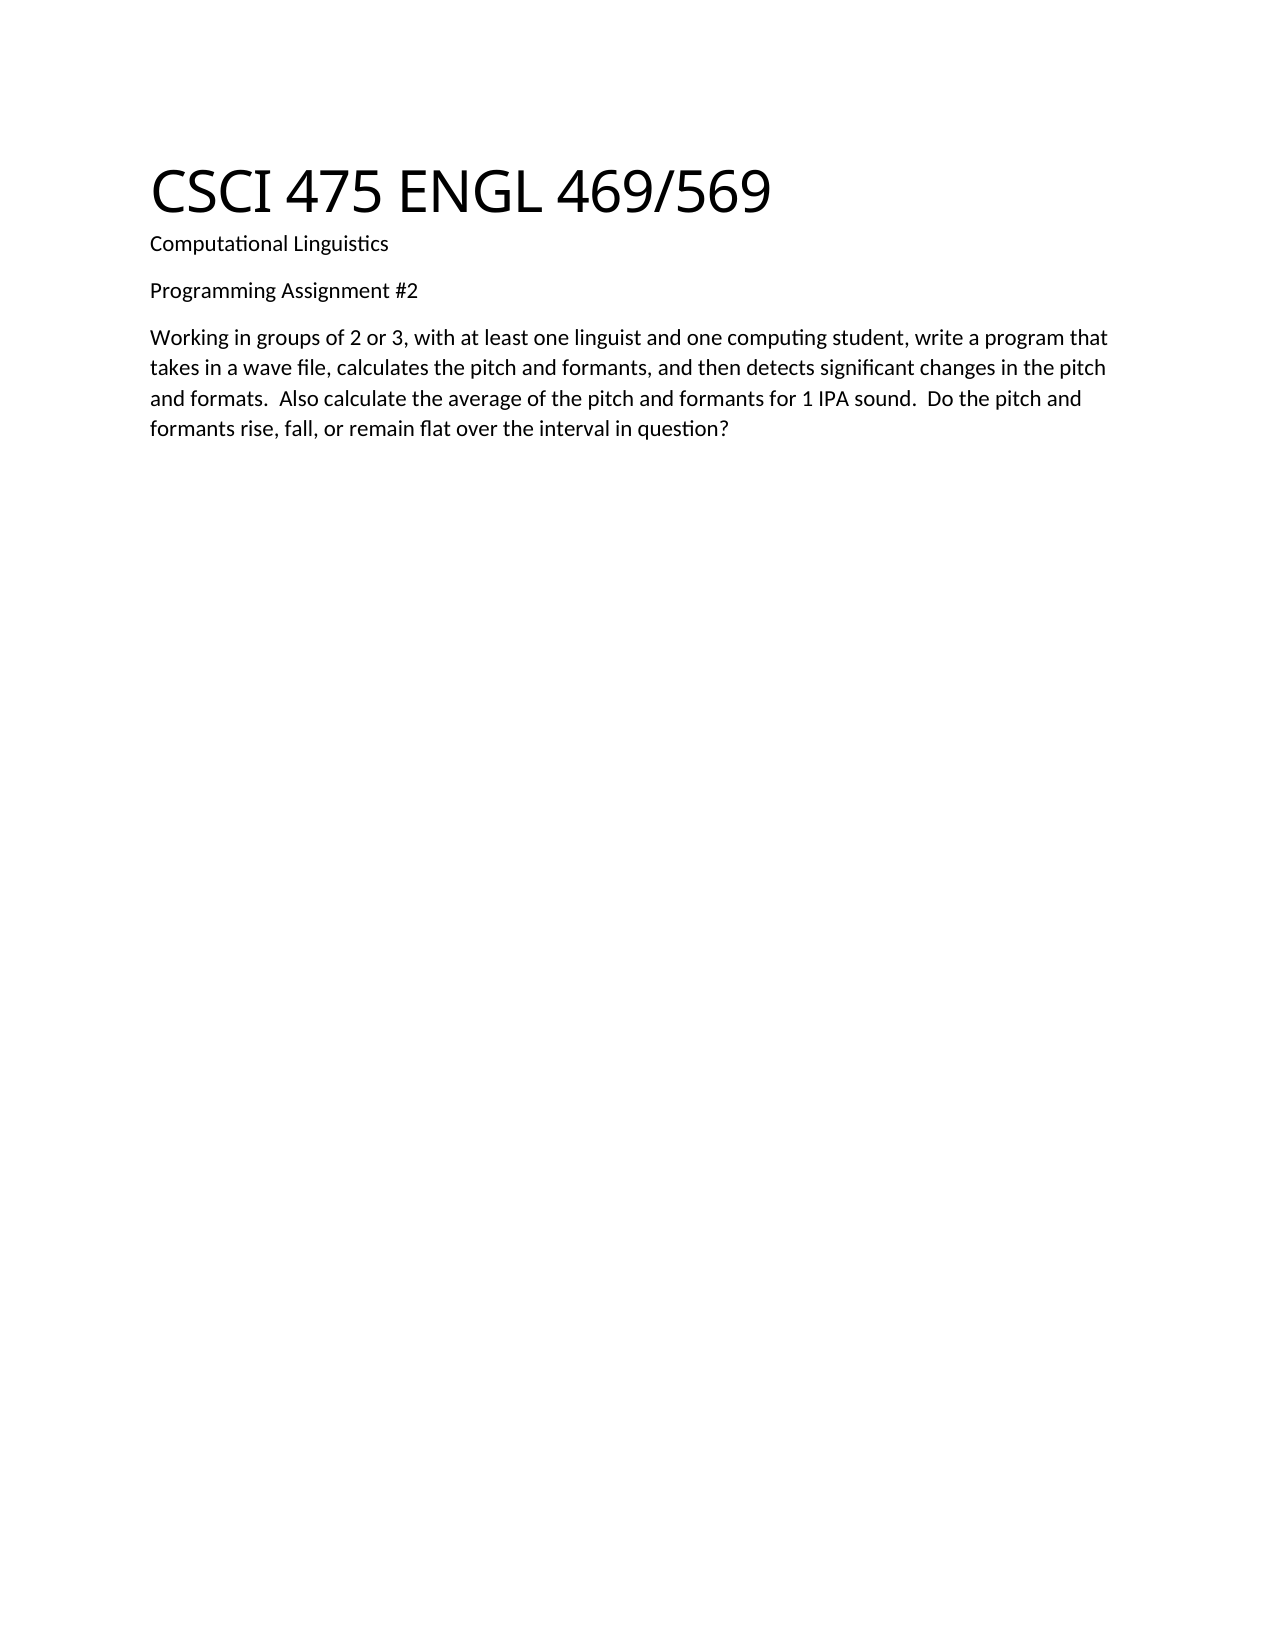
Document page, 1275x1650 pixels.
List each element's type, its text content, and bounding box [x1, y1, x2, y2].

text Programming Assignment #2 [150, 276, 1125, 304]
text Working in groups of 2 or 3, with at least one linguist and one computing student, write a program that takes in a wave file, calculates the pitch and formants, and then detects significant changes in the pitch and formats. Also calculate the average of the pitch and formants for 1 IPA sound. Do the pitch and formants rise, fall, or remain flat over the interval in question? [150, 323, 1125, 442]
title CSCI 475 ENGL 469/569 [150, 150, 1125, 229]
text Computational Linguistics [150, 229, 1125, 257]
